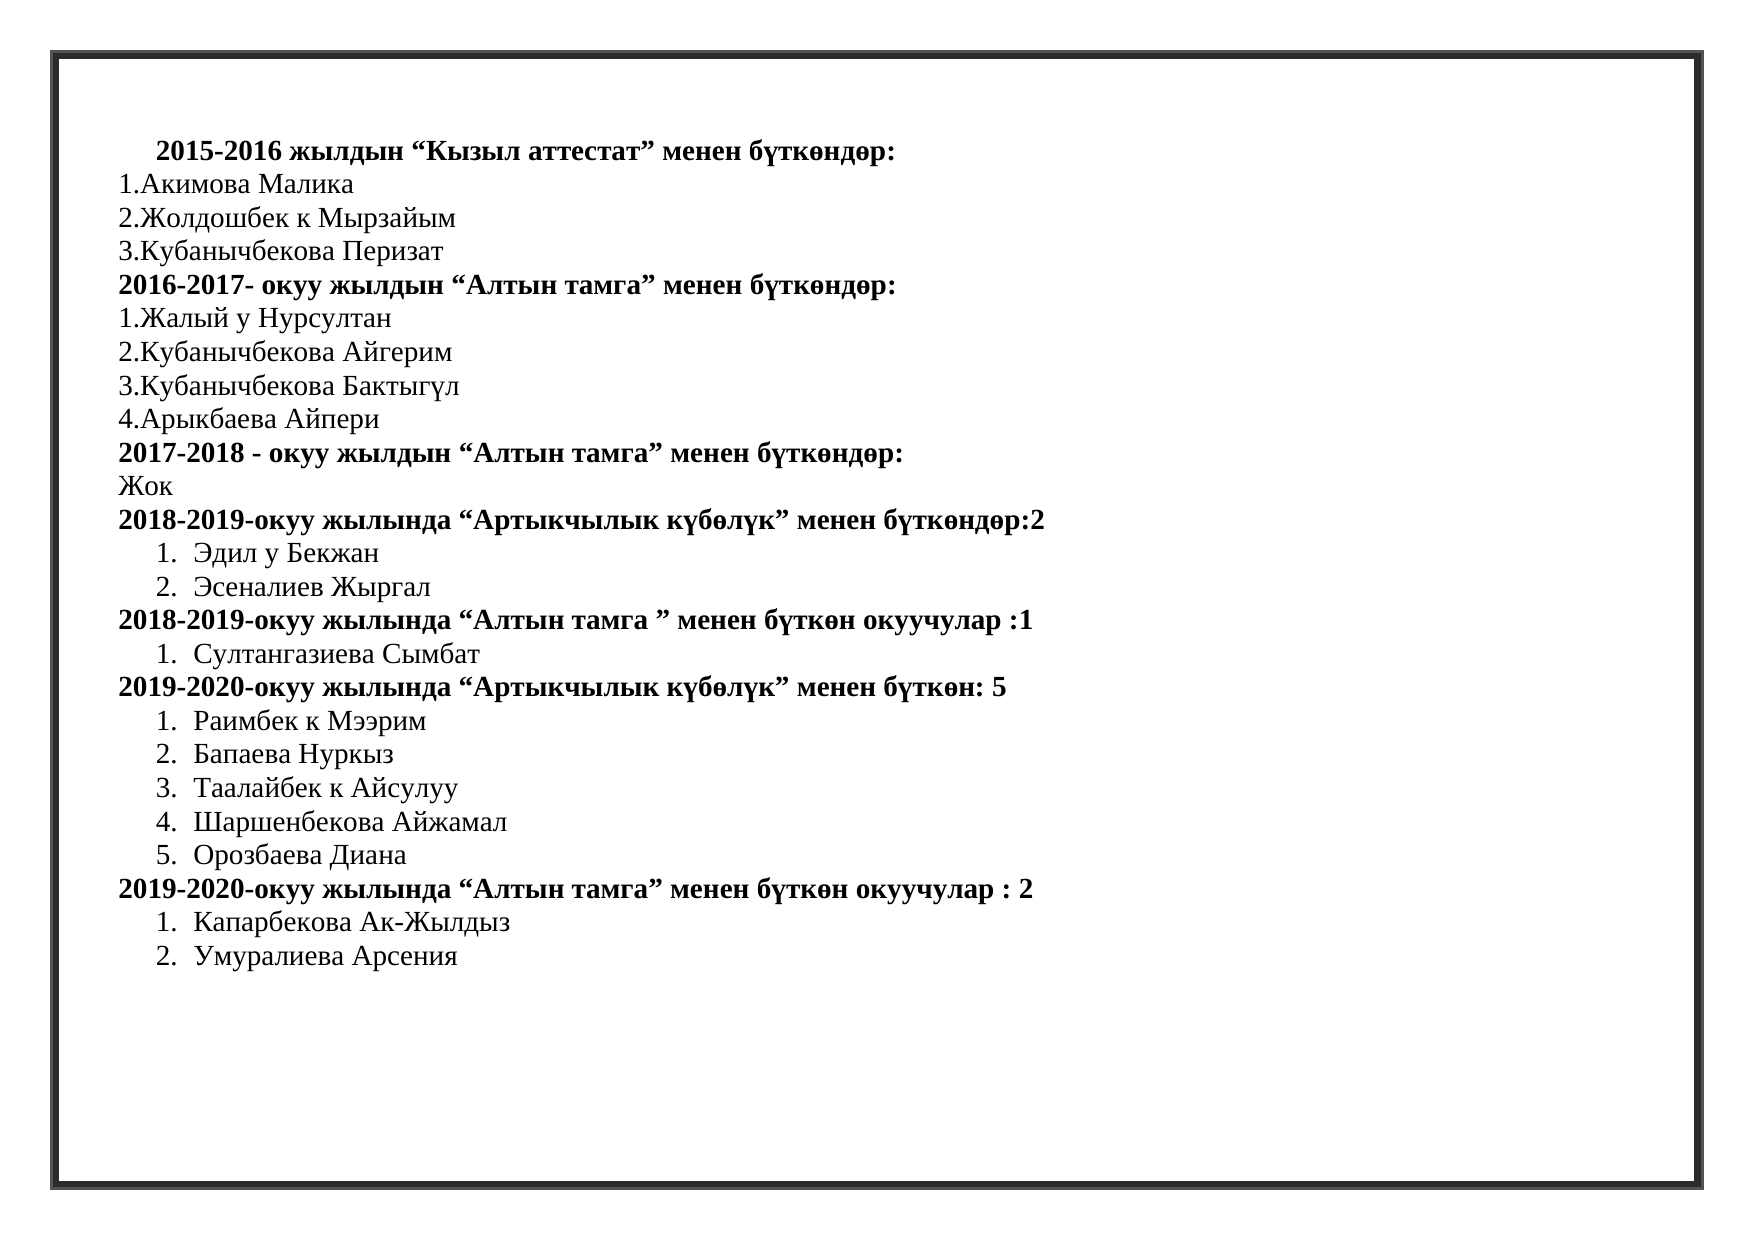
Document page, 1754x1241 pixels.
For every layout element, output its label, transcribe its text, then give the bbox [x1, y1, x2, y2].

text 3.Кубанычбекова Перизат [118, 233, 1636, 267]
text 2017-2018 - окуу жылдын “Алтын тамга” менен бүткөндөр: [118, 435, 1636, 468]
list Орозбаева Диана [156, 837, 1636, 871]
text 1.Акимова Малика [118, 166, 1636, 200]
text 2.Жолдошбек к Мырзайым [118, 200, 1636, 233]
text 2015-2016 жылдын “Кызыл аттестат” менен бүткөндөр: [156, 133, 1636, 166]
list Эсеналиев Жыргал [156, 569, 1636, 602]
list Капарбекова Ак-Жылдыз [156, 904, 1636, 938]
text 2019-2020-окуу жылында “Алтын тамга” менен бүткөн окуучулар : 2 [118, 871, 1636, 904]
list Раимбек к Мээрим [156, 703, 1636, 737]
text 2019-2020-окуу жылында “Артыкчылык күбөлүк” менен бүткөн: 5 [118, 669, 1636, 703]
list Бапаева Нуркыз [156, 737, 1636, 770]
list Султангазиева Сымбат [156, 636, 1636, 669]
list Шаршенбекова Айжамал [156, 804, 1636, 837]
text 4.Арыкбаева Айпери [118, 401, 1636, 435]
text 2016-2017- окуу жылдын “Алтын тамга” менен бүткөндөр: [118, 267, 1636, 301]
text 1.Жалый у Нурсултан [118, 301, 1636, 334]
list Таалайбек к Айсулуу [156, 770, 1636, 804]
text 3.Кубанычбекова Бактыгүл [118, 368, 1636, 401]
text 2018-2019-окуу жылында “Алтын тамга ” менен бүткөн окуучулар :1 [118, 602, 1636, 636]
list Эдил у Бекжан [156, 535, 1636, 569]
text Жок [118, 468, 1636, 502]
text 2.Кубанычбекова Айгерим [118, 334, 1636, 368]
text 2018-2019-окуу жылында “Артыкчылык күбөлүк” менен бүткөндөр:2 [118, 502, 1636, 535]
list Умуралиева Арсения [156, 938, 1636, 971]
